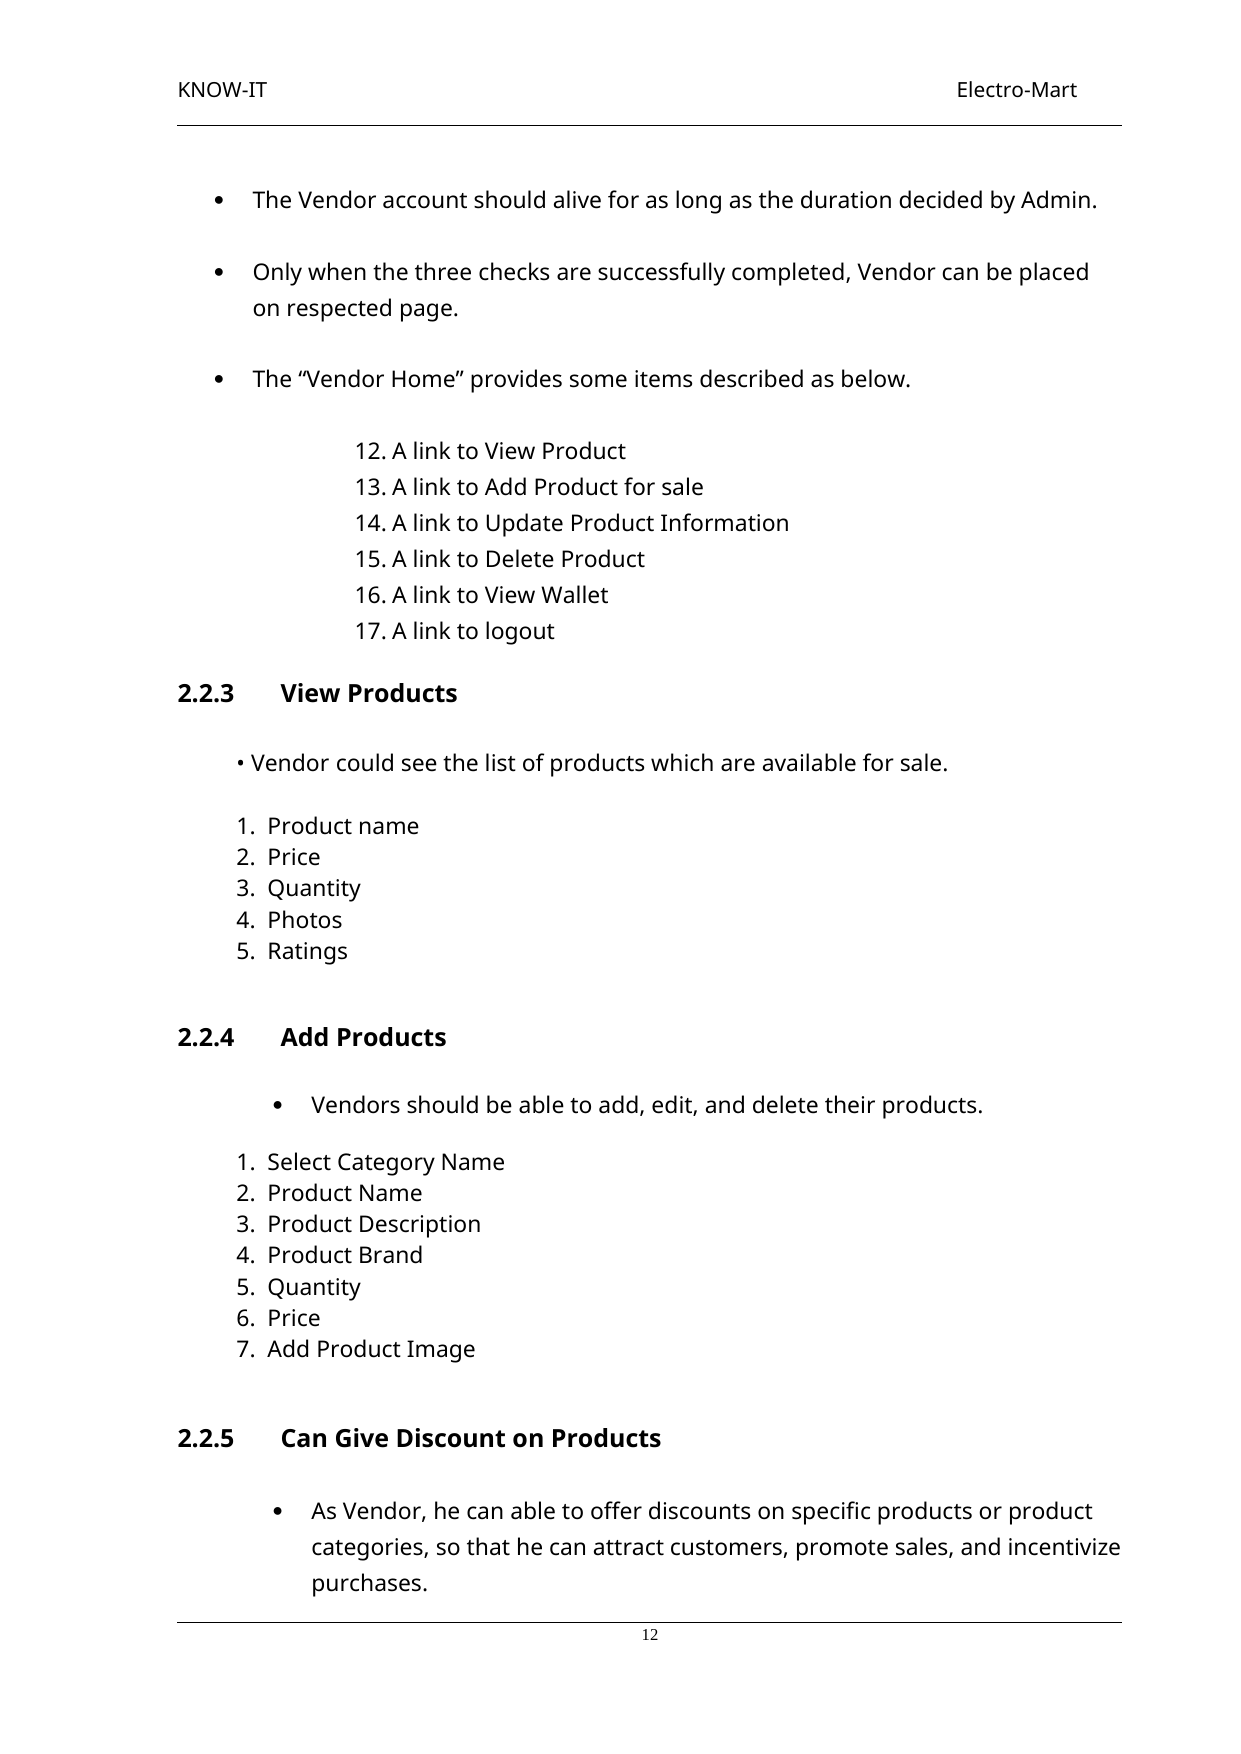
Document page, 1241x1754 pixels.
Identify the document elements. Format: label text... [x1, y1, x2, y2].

list As Vendor, he can able to offer discounts on specific products or product categories, so that he can attract customers, promote sales, and incentivize purchases. [274, 1495, 1122, 1598]
text 3. Product Description [236, 1208, 1122, 1239]
text 1. Select Category Name [236, 1146, 1122, 1177]
list A link to logout [354, 615, 1122, 646]
subtitle View Products [177, 676, 1032, 710]
subtitle Can Give Discount on Products [177, 1421, 1032, 1455]
text 7. Add Product Image [236, 1333, 1122, 1364]
text • Vendor could see the list of products which are available for sale. [236, 747, 1122, 779]
list The Vendor account should alive for as long as the duration decided by Admin. [215, 184, 1122, 215]
text 2. Product Name [236, 1177, 1122, 1208]
text 4. Photos [236, 904, 1122, 935]
list Vendors should be able to add, edit, and delete their products. [274, 1089, 1122, 1120]
list A link to Add Product for sale [354, 471, 1122, 502]
list A link to View Wallet [354, 579, 1122, 610]
subtitle Add Products [177, 1020, 1032, 1054]
list A link to Delete Product [354, 543, 1122, 574]
text 5. Quantity [236, 1271, 1122, 1302]
list Only when the three checks are successfully completed, Vendor can be placed on respected page. [215, 256, 1122, 323]
text 1. Product name [236, 810, 1122, 841]
text 6. Price [236, 1302, 1122, 1333]
text 3. Quantity [236, 872, 1122, 904]
list A link to View Product [354, 435, 1122, 466]
text 4. Product Brand [236, 1239, 1122, 1271]
text 5. Ratings [236, 935, 1122, 966]
text 2. Price [236, 841, 1122, 872]
list A link to Update Product Information [354, 507, 1122, 538]
list The “Vendor Home” provides some items described as below. [215, 363, 1122, 394]
